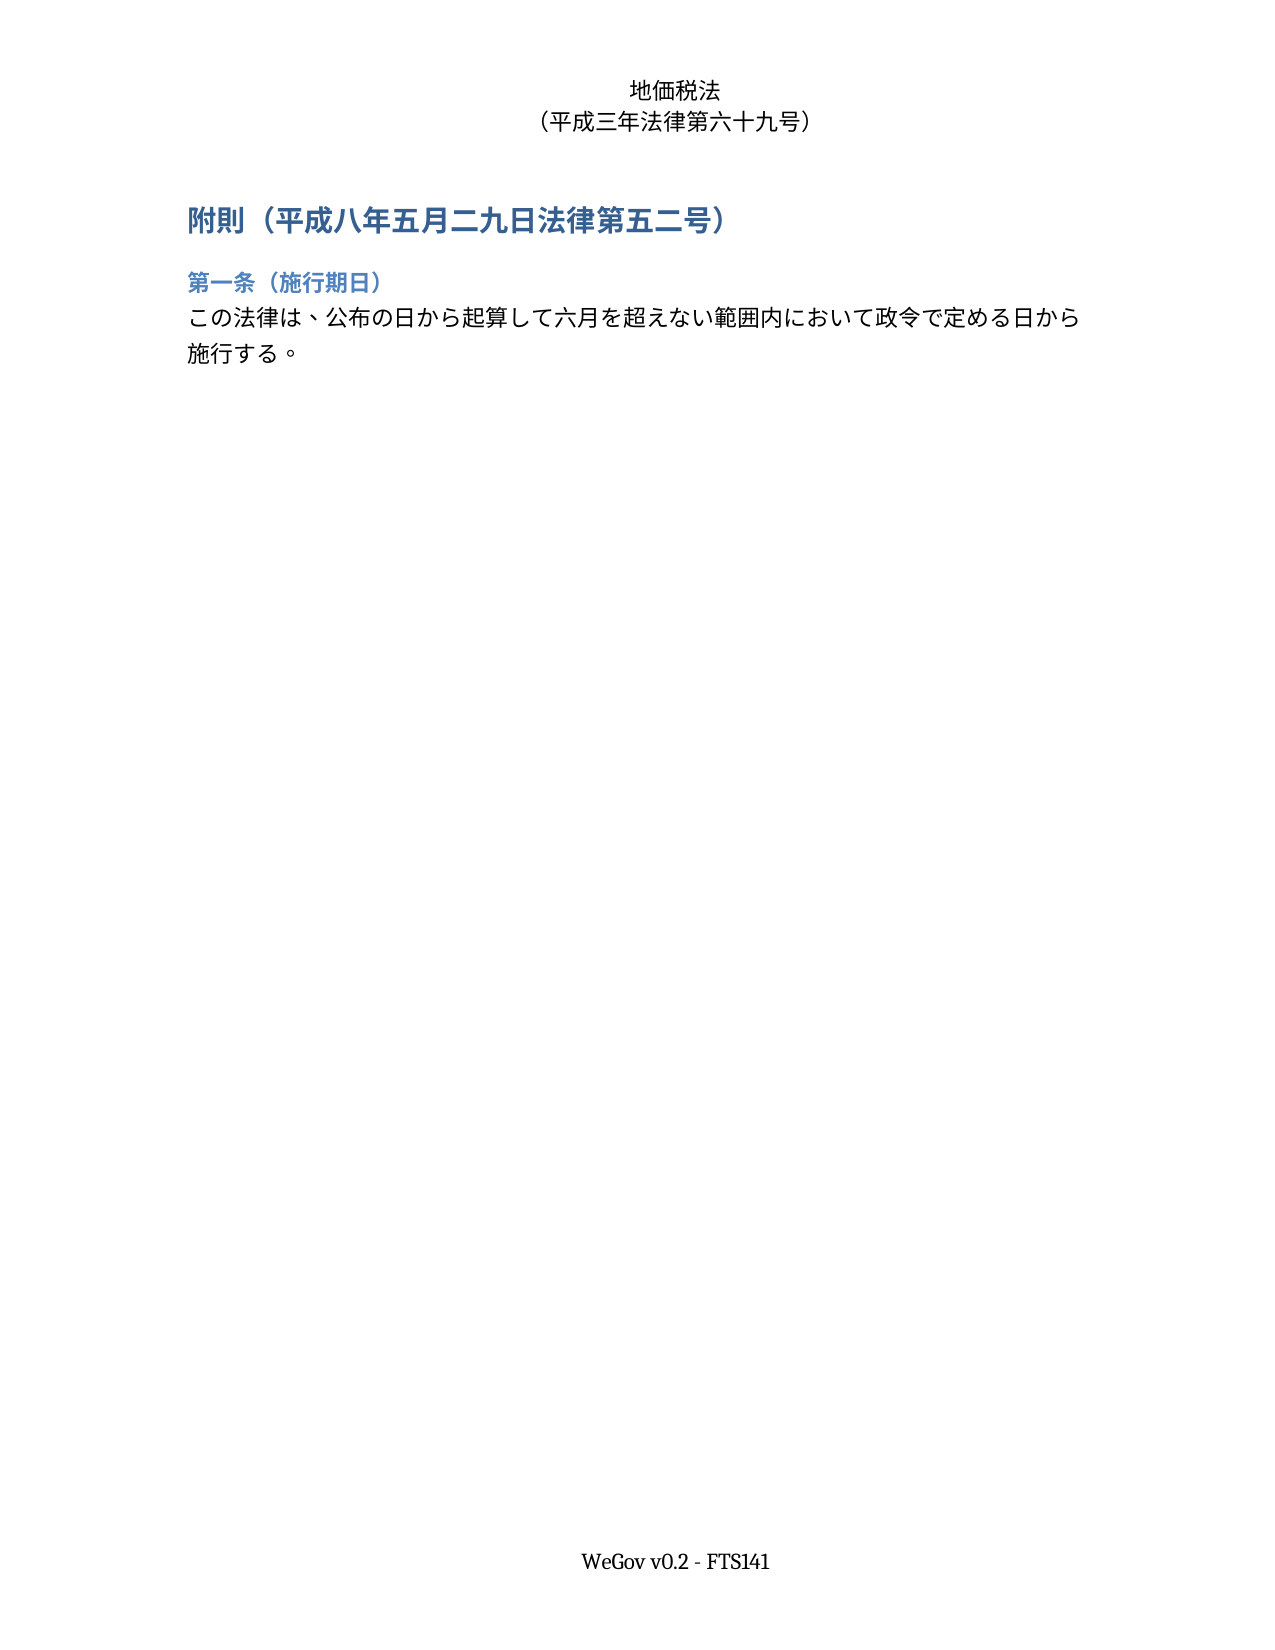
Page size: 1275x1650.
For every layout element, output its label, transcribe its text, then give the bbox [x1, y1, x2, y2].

subtitle 附則（平成八年五月二九日法律第五二号） [187, 200, 1087, 240]
text この法律は、公布の日から起算して六月を超えない範囲内において政令で定める日から施行する。 [187, 302, 1087, 369]
subtitle 第一条（施行期日） [187, 266, 1087, 298]
